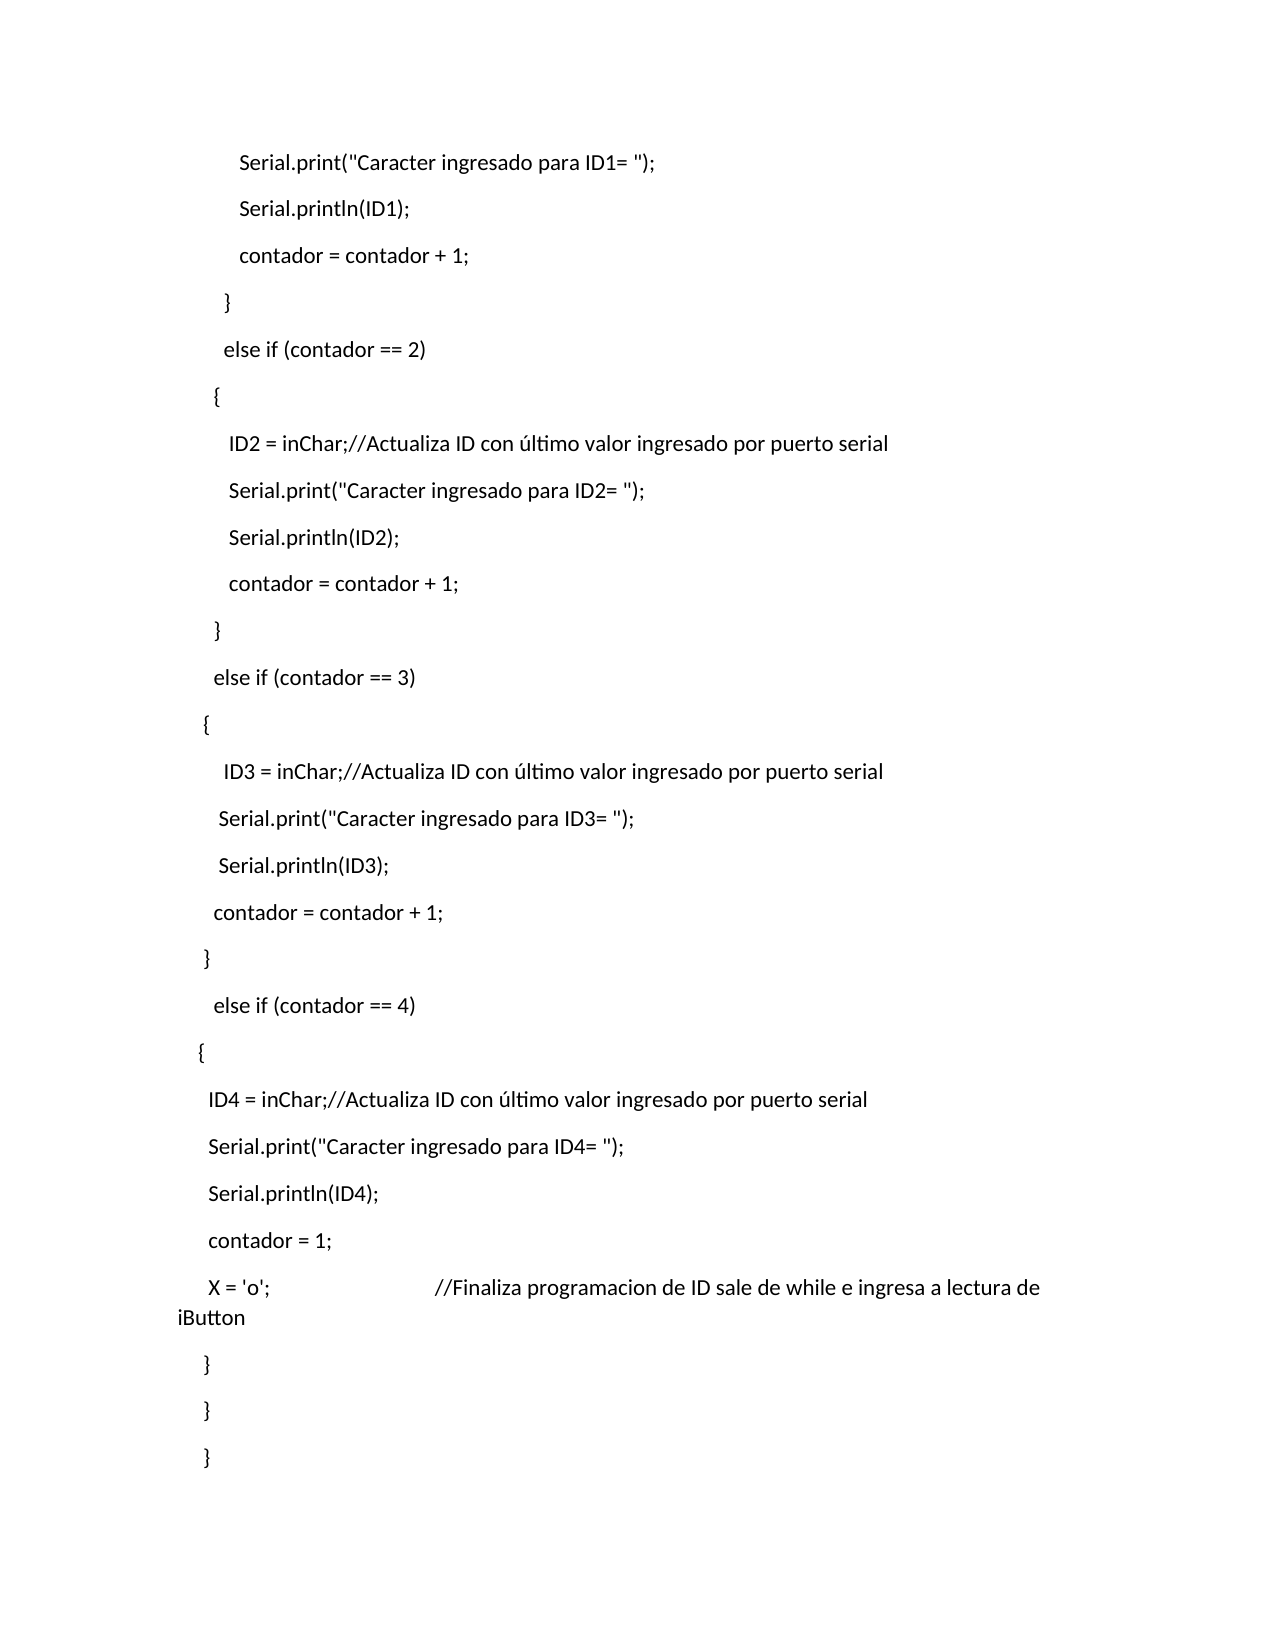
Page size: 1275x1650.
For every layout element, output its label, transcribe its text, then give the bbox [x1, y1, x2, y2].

text contador = 1; [177, 1226, 1098, 1254]
text Serial.print("Caracter ingresado para ID1= "); [177, 148, 1098, 176]
text Serial.println(ID1); [177, 194, 1098, 222]
text else if (contador == 2) [177, 335, 1098, 363]
text Serial.print("Caracter ingresado para ID2= "); [177, 476, 1098, 504]
text } [177, 944, 1098, 972]
text Serial.println(ID4); [177, 1179, 1098, 1207]
text Serial.print("Caracter ingresado para ID3= "); [177, 804, 1098, 832]
text Serial.print("Caracter ingresado para ID4= "); [177, 1132, 1098, 1160]
text } [177, 1397, 1098, 1424]
text } [177, 1350, 1098, 1378]
text else if (contador == 4) [177, 991, 1098, 1019]
text X = 'o'; //Finaliza programacion de ID sale de while e ingresa a lectura de iButton [177, 1273, 1098, 1331]
text else if (contador == 3) [177, 663, 1098, 691]
text contador = contador + 1; [177, 898, 1098, 926]
text ID2 = inChar;//Actualiza ID con último valor ingresado por puerto serial [177, 429, 1098, 457]
text } [177, 616, 1098, 644]
text { [177, 382, 1098, 410]
text Serial.println(ID2); [177, 523, 1098, 551]
text } [177, 1443, 1098, 1471]
text contador = contador + 1; [177, 569, 1098, 597]
text contador = contador + 1; [177, 241, 1098, 269]
text { [177, 710, 1098, 738]
text Serial.println(ID3); [177, 851, 1098, 879]
text ID3 = inChar;//Actualiza ID con último valor ingresado por puerto serial [177, 757, 1098, 785]
text { [177, 1038, 1098, 1066]
text } [177, 288, 1098, 316]
text ID4 = inChar;//Actualiza ID con último valor ingresado por puerto serial [177, 1085, 1098, 1113]
